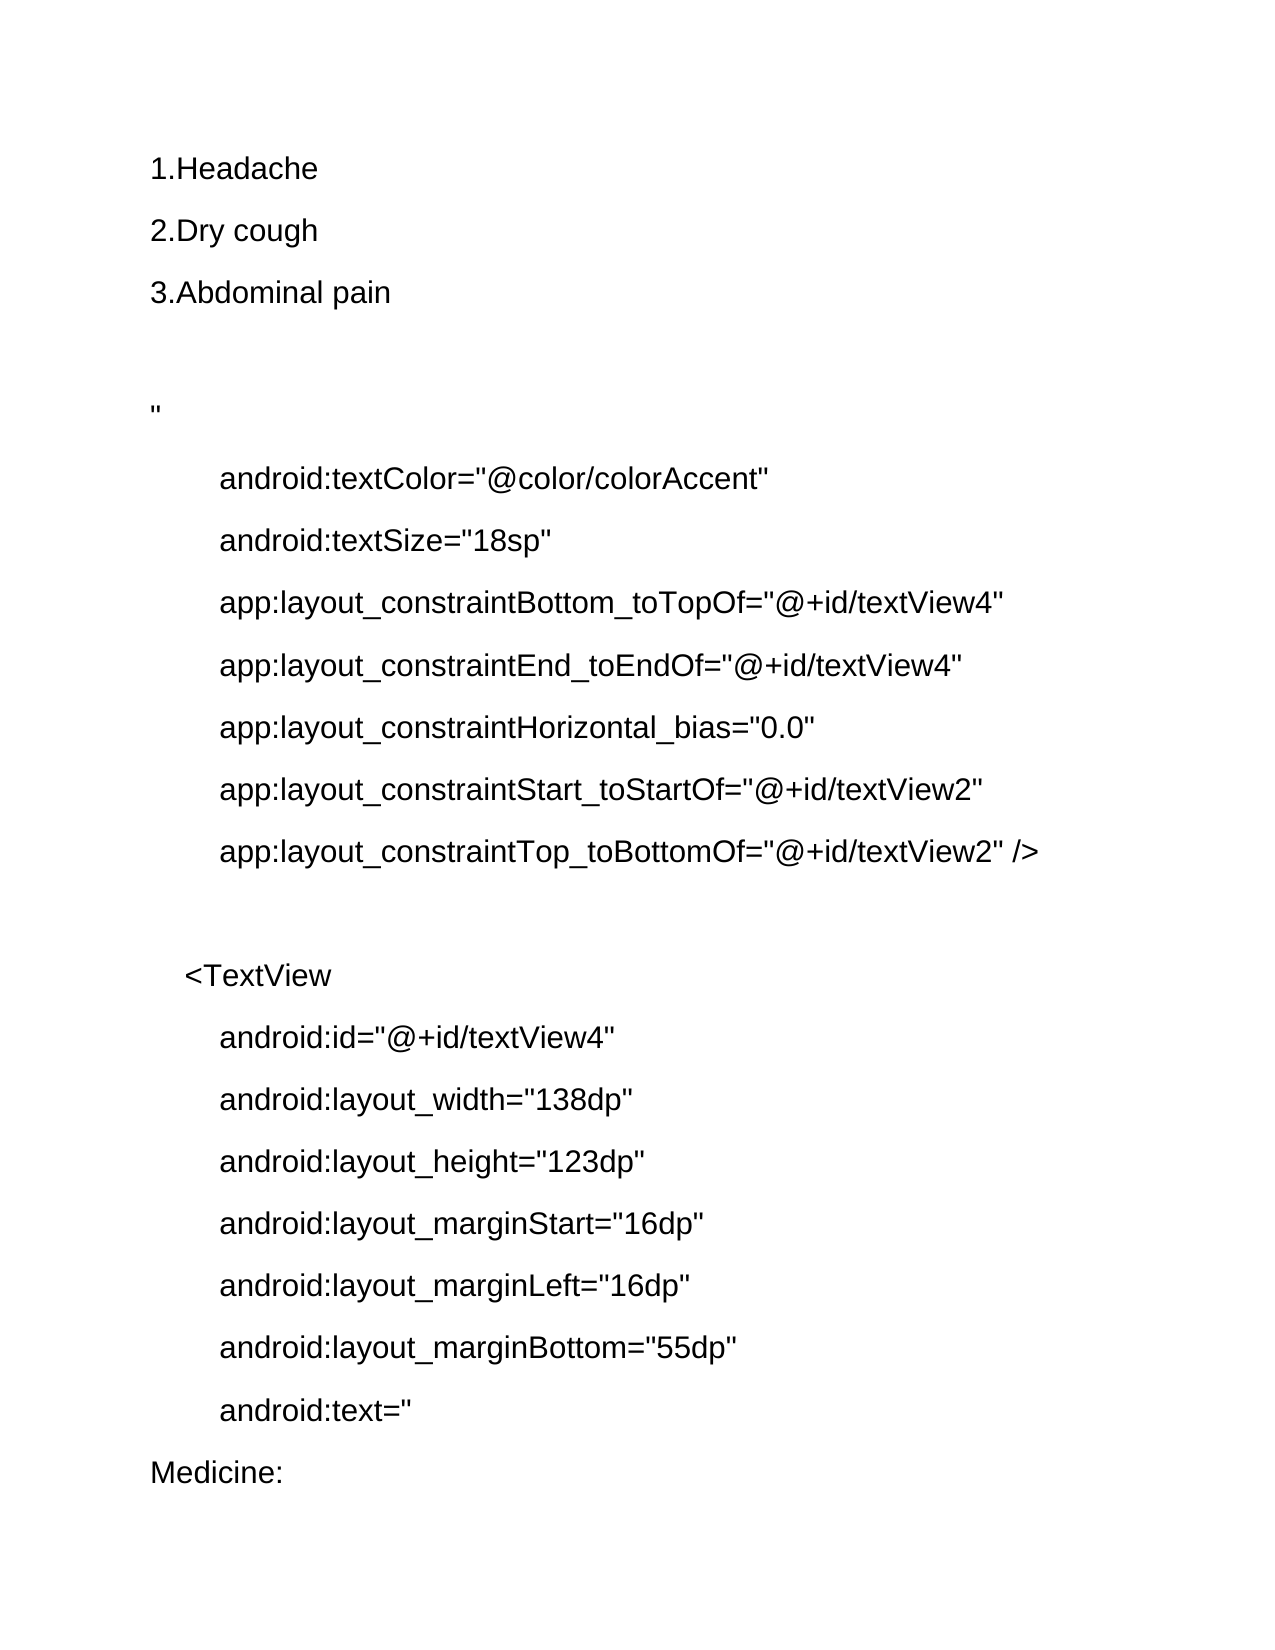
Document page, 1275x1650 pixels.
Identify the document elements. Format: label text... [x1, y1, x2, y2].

text android:textSize="18sp" [150, 522, 1125, 558]
text app:layout_constraintStart_toStartOf="@+id/textView2" [150, 771, 1125, 807]
text android:layout_marginBottom="55dp" [150, 1329, 1125, 1366]
text 3.Abdominal pain [150, 274, 1125, 310]
text android:layout_marginLeft="16dp" [150, 1267, 1125, 1303]
text " [150, 398, 1125, 434]
text app:layout_constraintEnd_toEndOf="@+id/textView4" [150, 647, 1125, 683]
text <TextView [150, 957, 1125, 993]
text android:text=" [150, 1392, 1125, 1428]
text 1.Headache [150, 150, 1125, 186]
text android:layout_marginStart="16dp" [150, 1205, 1125, 1241]
text app:layout_constraintBottom_toTopOf="@+id/textView4" [150, 584, 1125, 621]
text 2.Dry cough [150, 212, 1125, 248]
text android:id="@+id/textView4" [150, 1019, 1125, 1055]
text Medicine: [150, 1454, 1125, 1490]
text android:layout_height="123dp" [150, 1143, 1125, 1179]
text app:layout_constraintHorizontal_bias="0.0" [150, 709, 1125, 745]
text android:layout_width="138dp" [150, 1081, 1125, 1117]
text android:textColor="@color/colorAccent" [150, 460, 1125, 496]
text app:layout_constraintTop_toBottomOf="@+id/textView2" /> [150, 833, 1125, 869]
